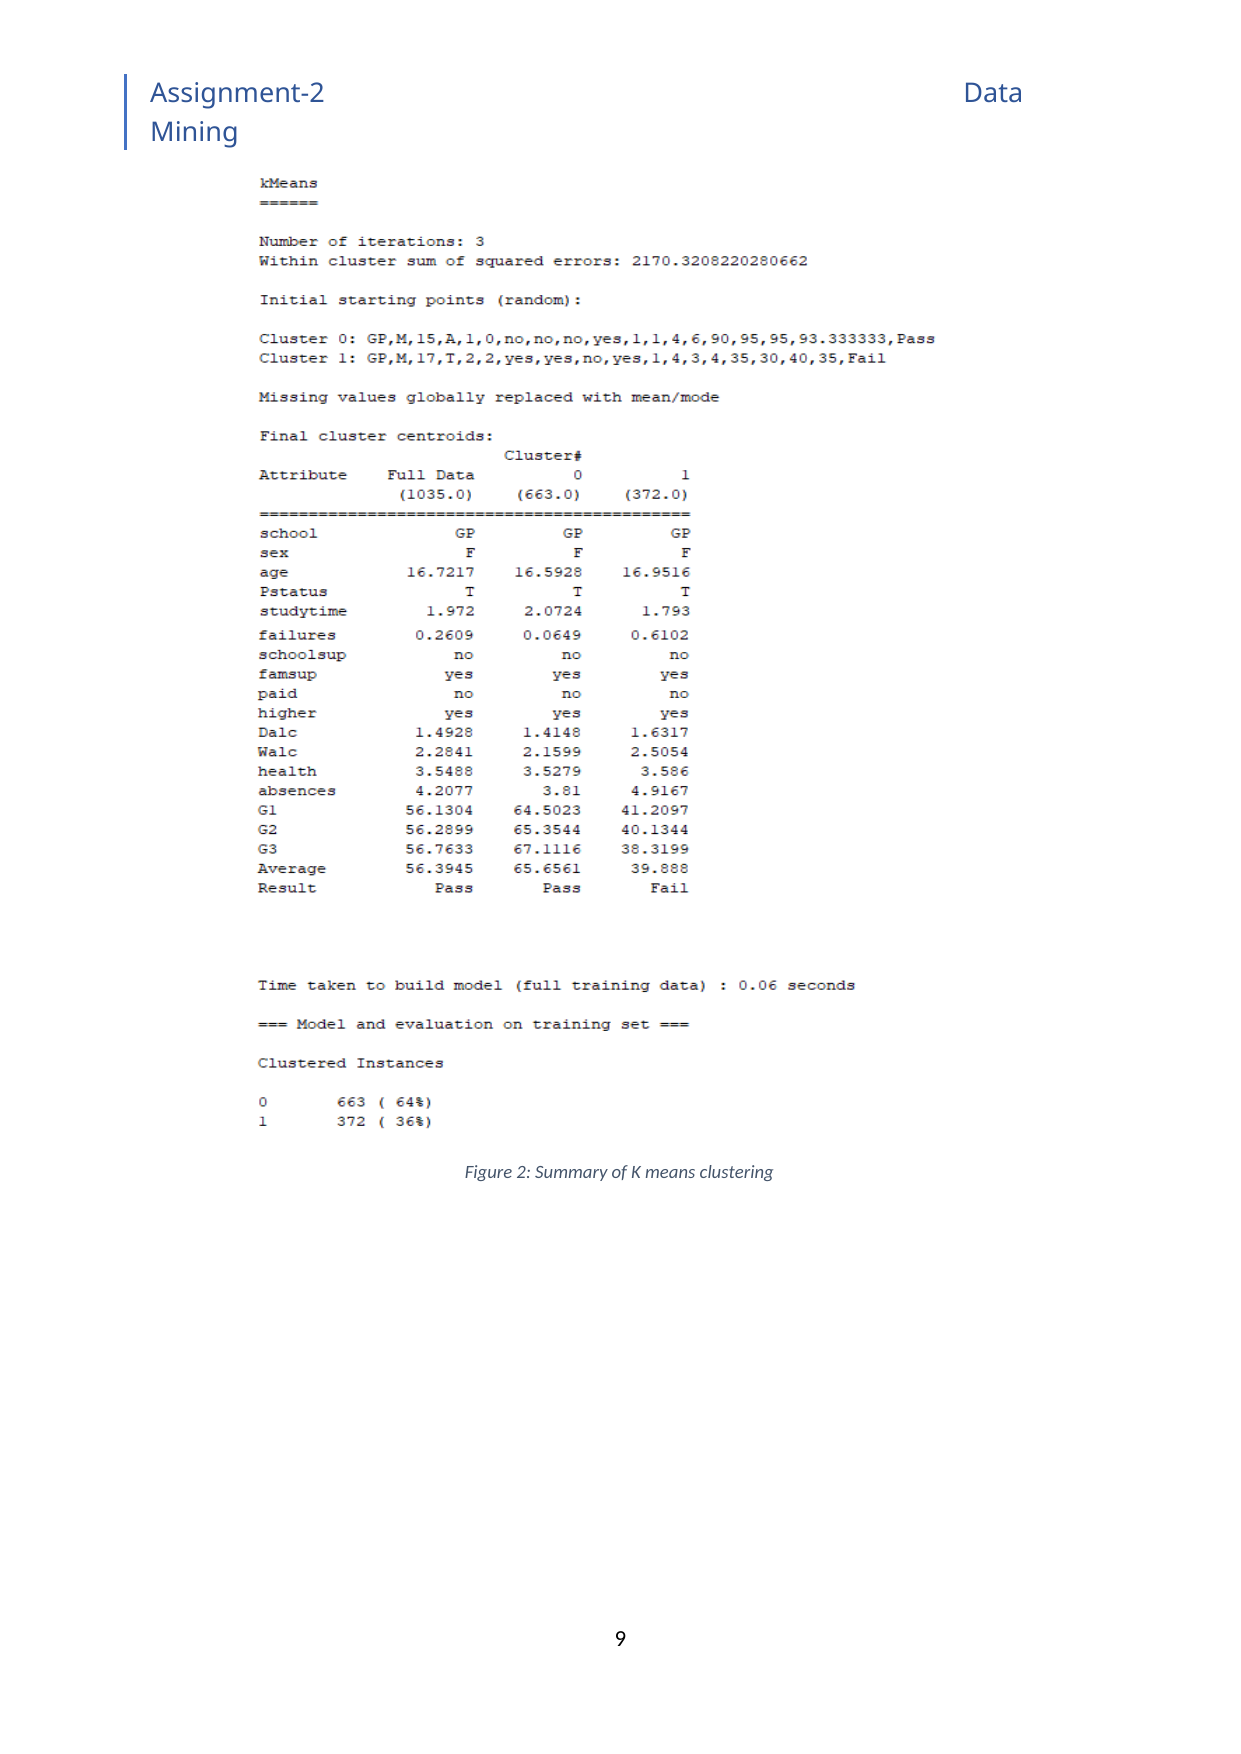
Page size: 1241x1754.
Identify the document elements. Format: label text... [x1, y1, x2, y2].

picture [254, 151, 986, 1142]
text Figure 2: Summary of K means clustering [150, 1160, 1090, 1183]
